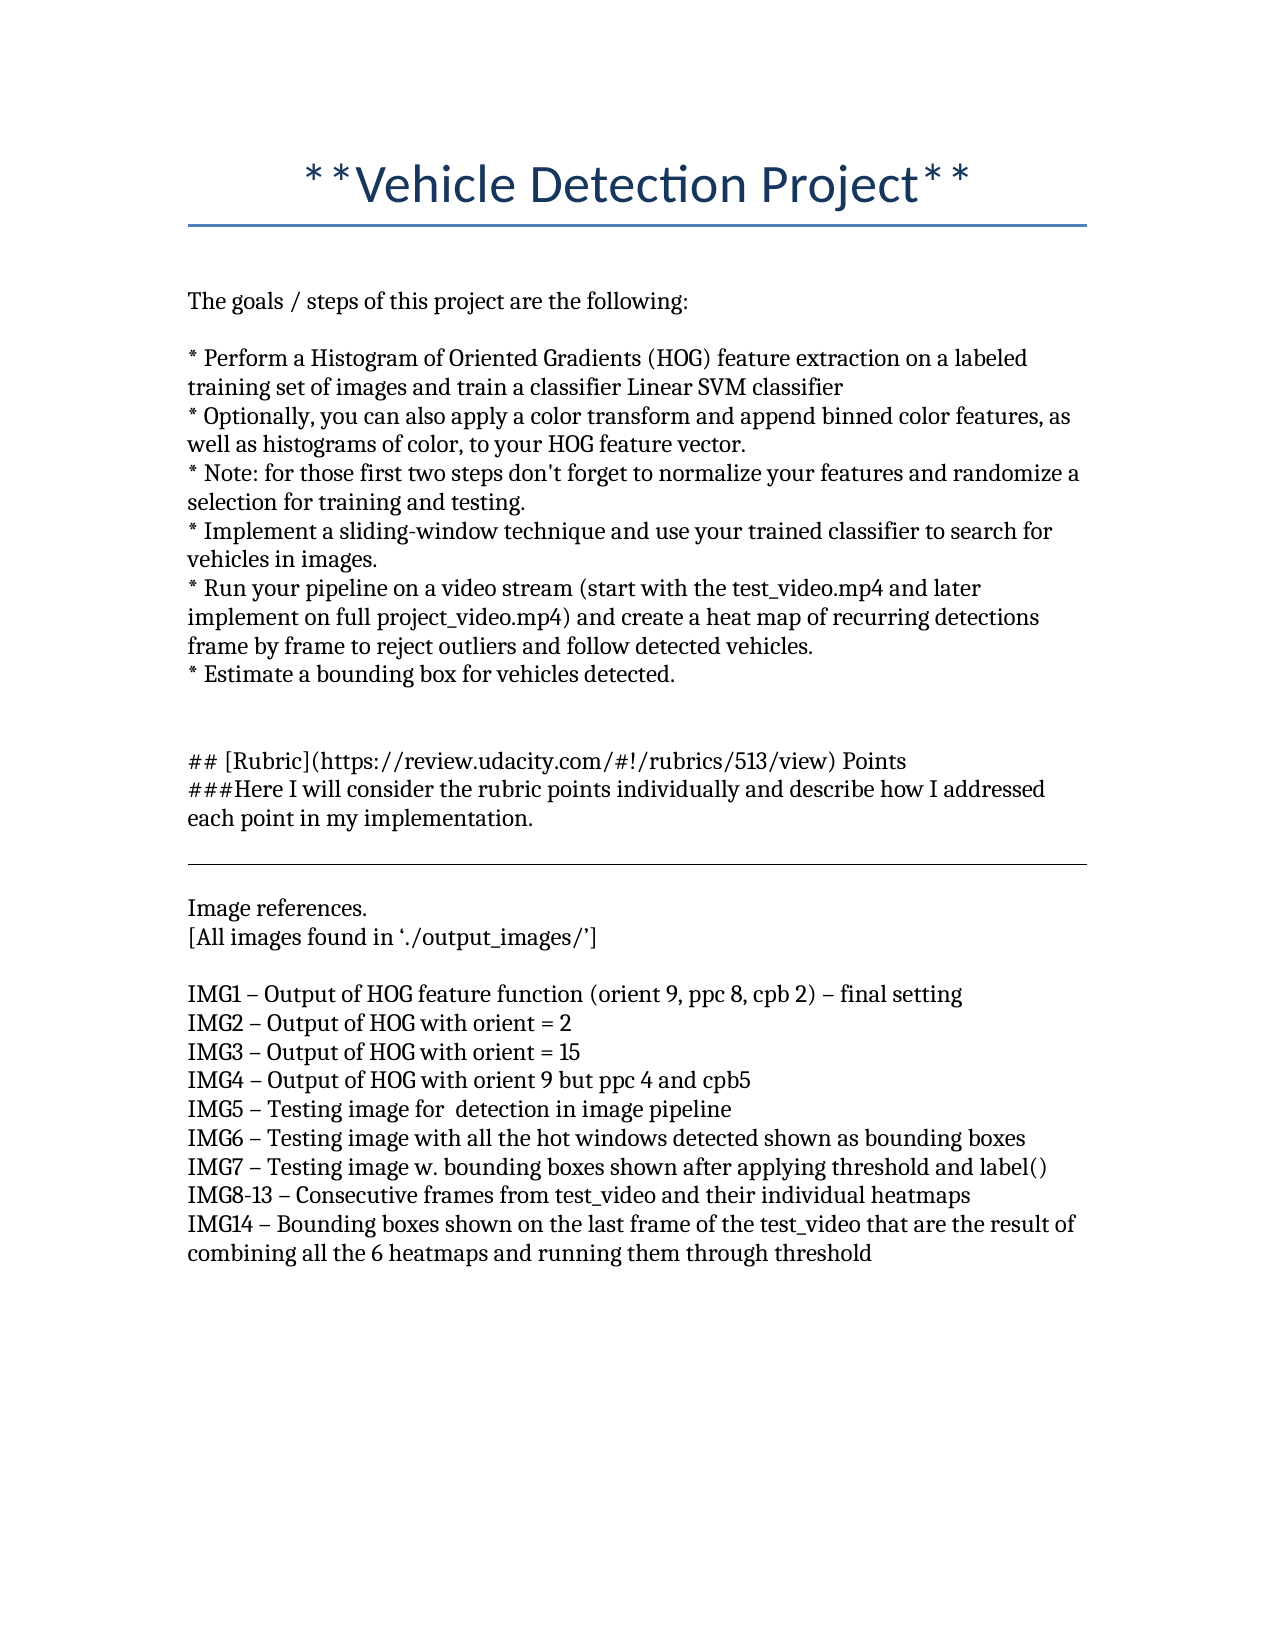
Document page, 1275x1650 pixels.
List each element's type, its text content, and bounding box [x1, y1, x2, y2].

text * Note: for those first two steps don't forget to normalize your features and randomize a selection for training and testing. [187, 459, 1087, 517]
text * Perform a Histogram of Oriented Gradients (HOG) feature extraction on a labeled training set of images and train a classifier Linear SVM classifier [187, 344, 1087, 402]
text [All images found in ‘./output_images/’] [187, 923, 1087, 951]
text IMG14 – Bounding boxes shown on the last frame of the test_video that are the result of combining all the 6 heatmaps and running them through threshold [187, 1210, 1087, 1268]
text * Implement a sliding-window technique and use your trained classifier to search for vehicles in images. [187, 517, 1087, 574]
text IMG8-13 – Consecutive frames from test_video and their individual heatmaps [187, 1181, 1087, 1210]
text ## [Rubric](https://review.udacity.com/#!/rubrics/513/view) Points [187, 747, 1087, 775]
text IMG3 – Output of HOG with orient = 15 [187, 1038, 1087, 1066]
text The goals / steps of this project are the following: [187, 287, 1087, 315]
text IMG7 – Testing image w. bounding boxes shown after applying threshold and label() [187, 1153, 1087, 1181]
text Image references. [187, 894, 1087, 923]
text IMG1 – Output of HOG feature function (orient 9, ppc 8, cpb 2) – final setting [187, 980, 1087, 1009]
text IMG5 – Testing image for detection in image pipeline [187, 1095, 1087, 1124]
text IMG2 – Output of HOG with orient = 2 [187, 1009, 1087, 1038]
title **Vehicle Detection Project** [187, 150, 1087, 227]
text * Estimate a bounding box for vehicles detected. [187, 660, 1087, 689]
text ###Here I will consider the rubric points individually and describe how I addressed each point in my implementation. [187, 775, 1087, 833]
text IMG4 – Output of HOG with orient 9 but ppc 4 and cpb5 [187, 1066, 1087, 1095]
text * Run your pipeline on a video stream (start with the test_video.mp4 and later implement on full project_video.mp4) and create a heat map of recurring detections frame by frame to reject outliers and follow detected vehicles. [187, 574, 1087, 660]
text IMG6 – Testing image with all the hot windows detected shown as bounding boxes [187, 1124, 1087, 1153]
text * Optionally, you can also apply a color transform and append binned color features, as well as histograms of color, to your HOG feature vector. [187, 402, 1087, 459]
